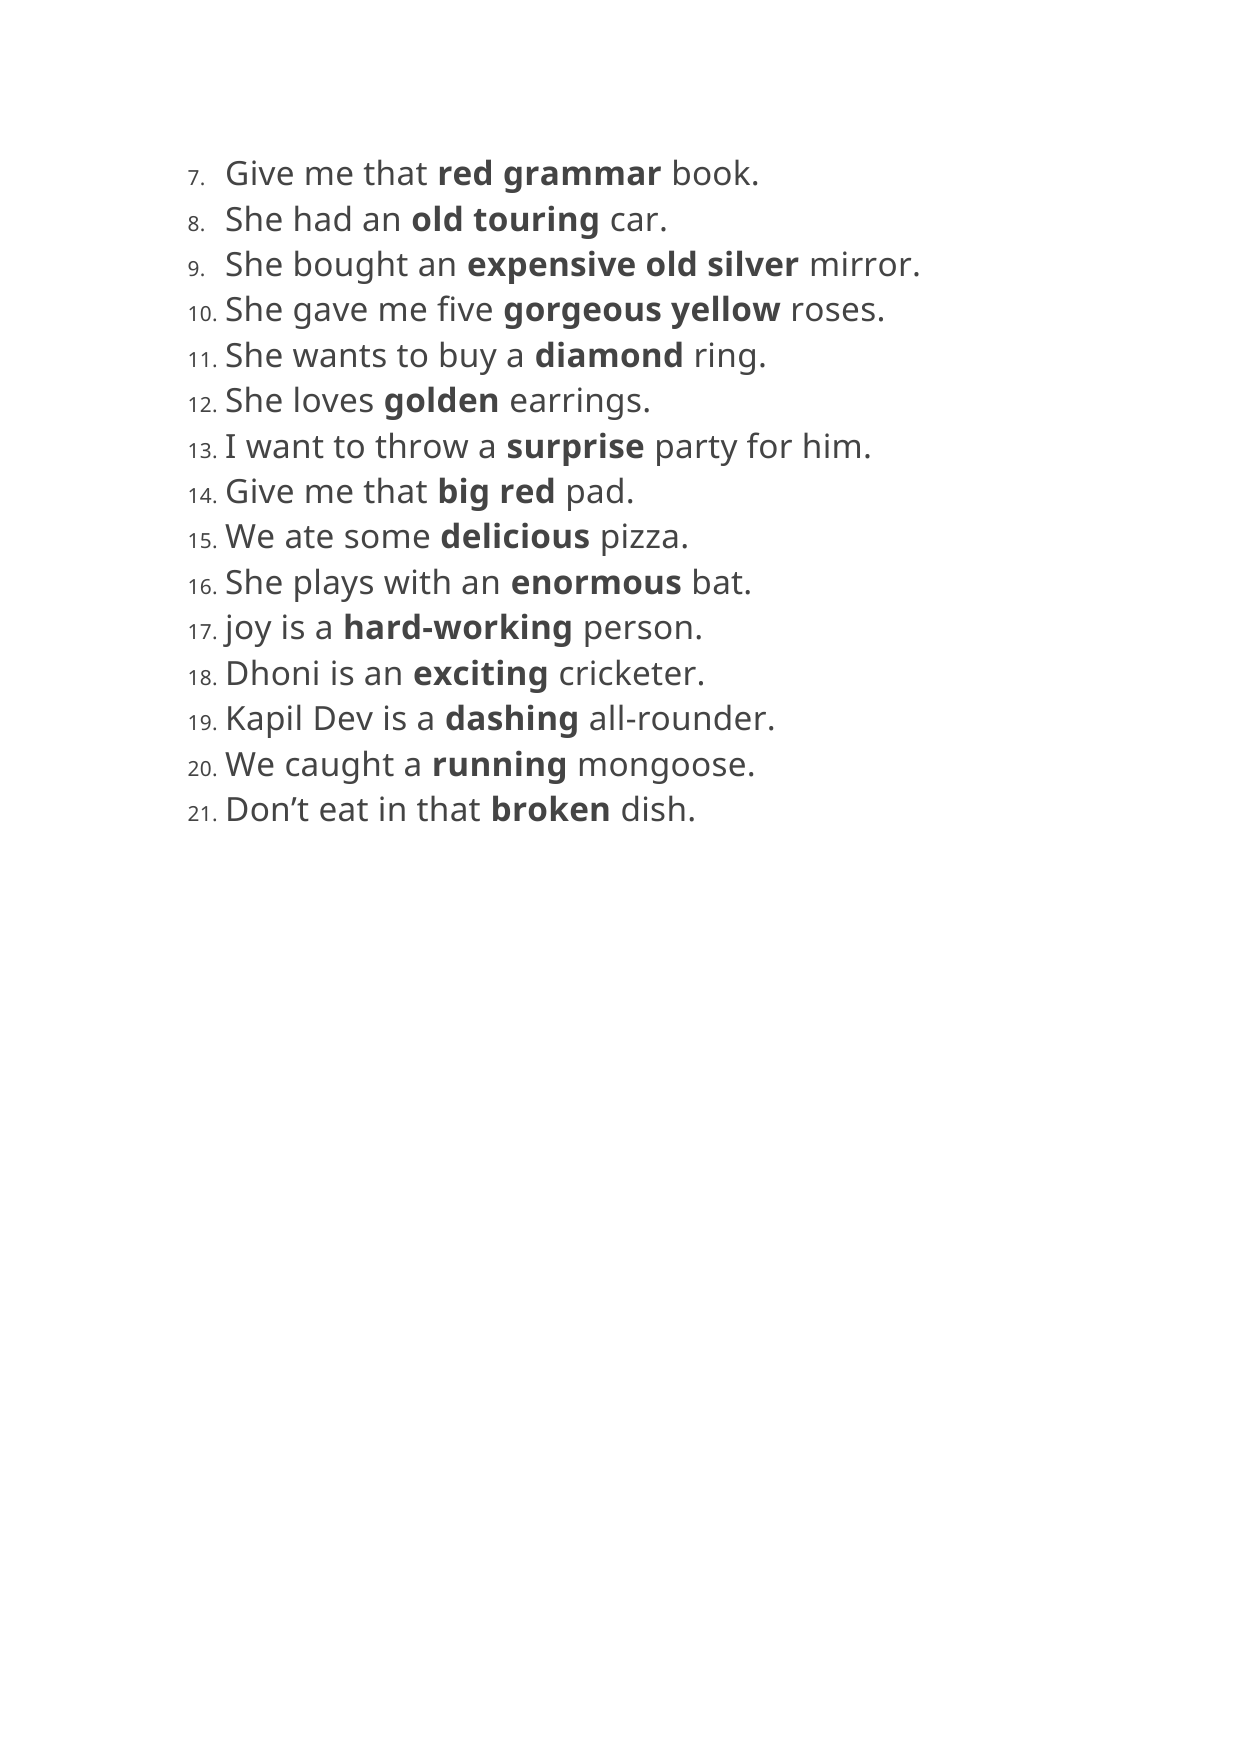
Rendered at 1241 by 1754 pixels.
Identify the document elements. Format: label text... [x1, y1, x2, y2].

list Kapil Dev is a dashing all-rounder. [187, 695, 1090, 740]
list We ate some delicious pizza. [187, 513, 1090, 559]
list Dhoni is an exciting cricketer. [187, 649, 1090, 695]
list She bought an expensive old silver mirror. [187, 241, 1090, 286]
list Don’t eat in that broken dish. [187, 786, 1090, 831]
list Give me that big red pad. [187, 468, 1090, 513]
list We caught a running mongoose. [187, 740, 1090, 786]
list I want to throw a surprise party for him. [187, 422, 1090, 468]
list Give me that red grammar book. [187, 150, 1090, 195]
list She loves golden earrings. [187, 377, 1090, 422]
list She wants to buy a diamond ring. [187, 332, 1090, 377]
list She gave me five gorgeous yellow roses. [187, 286, 1090, 332]
list joy is a hard-working person. [187, 604, 1090, 649]
list She plays with an enormous bat. [187, 559, 1090, 604]
list She had an old touring car. [187, 195, 1090, 241]
